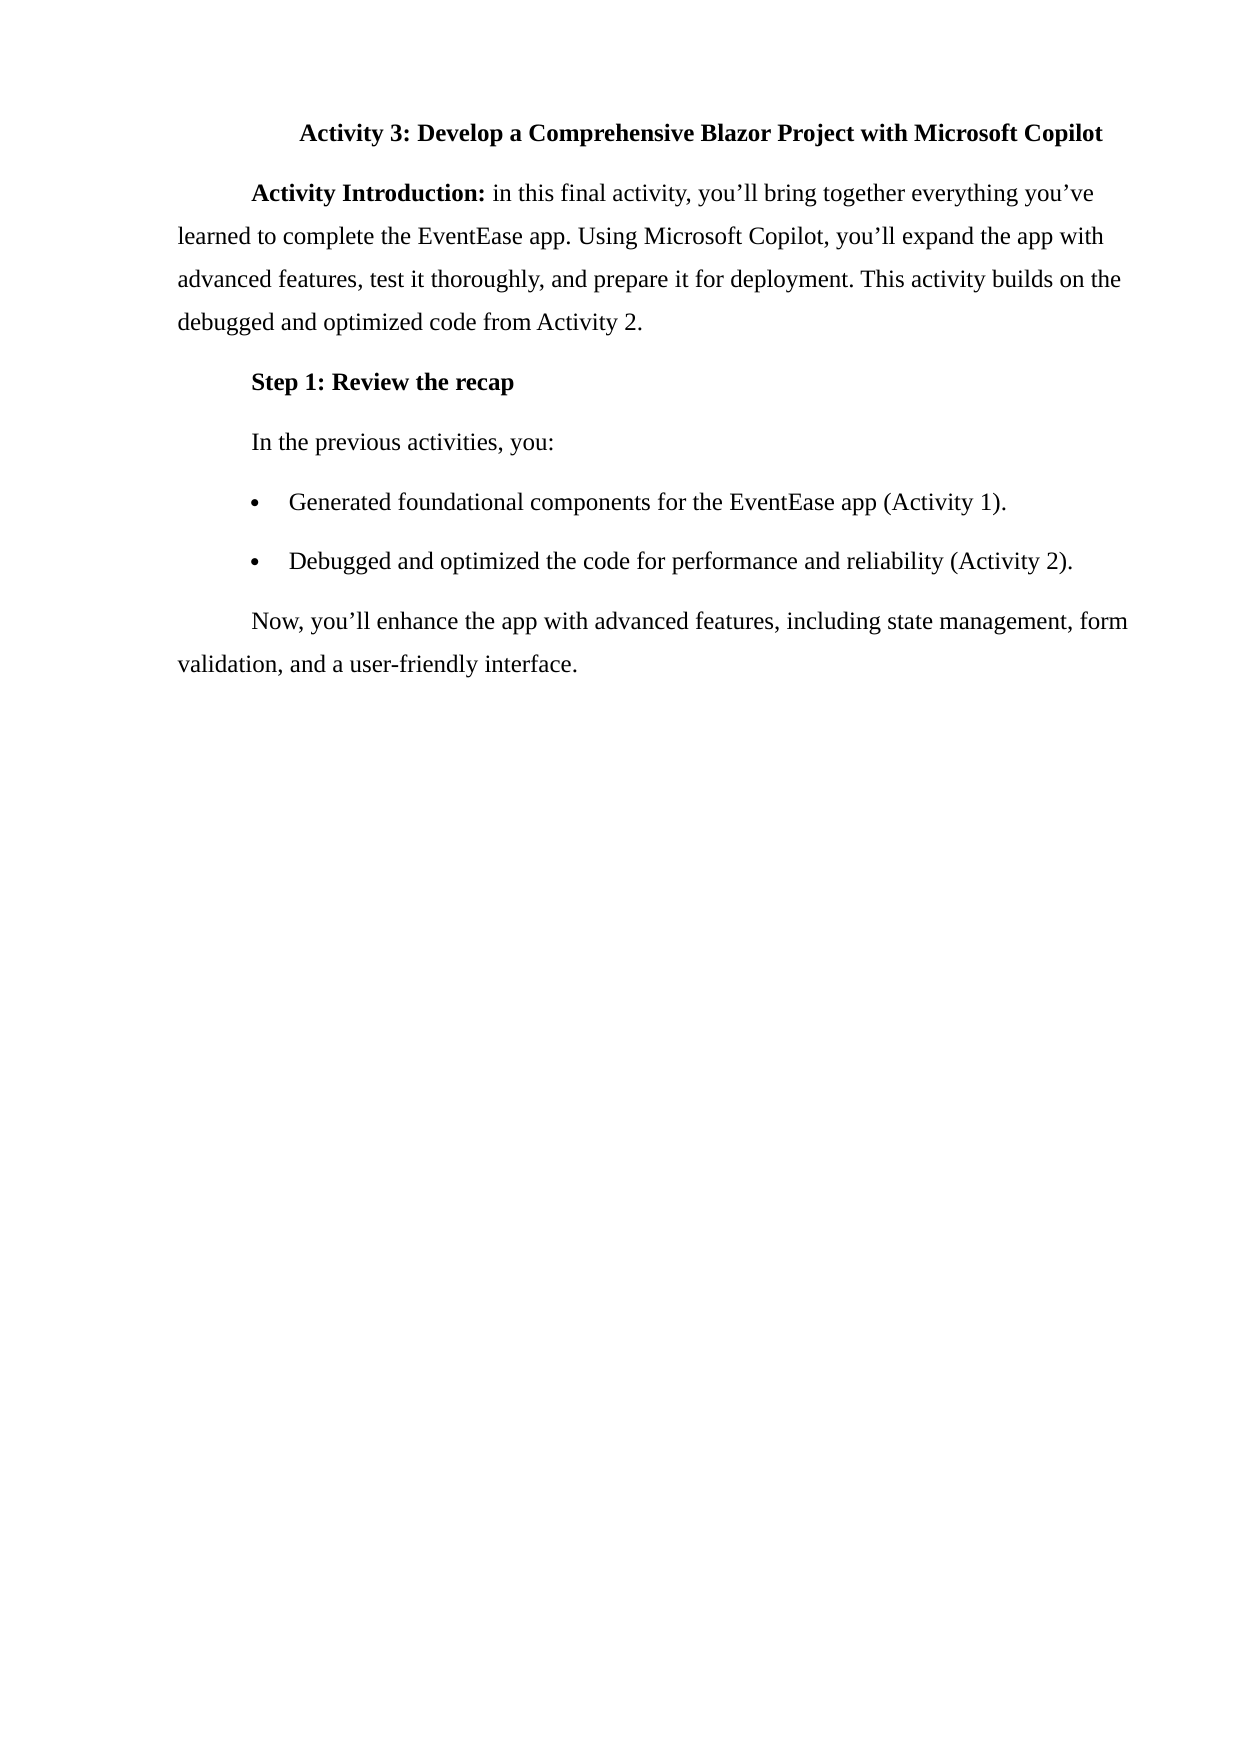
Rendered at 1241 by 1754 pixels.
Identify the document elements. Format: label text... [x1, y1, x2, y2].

text Step 1: Review the recap [177, 367, 1152, 396]
text Now, you’ll enhance the app with advanced features, including state management, form validation, and a user-friendly interface. [177, 606, 1152, 678]
text Activity 3: Develop a Comprehensive Blazor Project with Microsoft Copilot [177, 118, 1152, 147]
text Activity Introduction: in this final activity, you’ll bring together everything you’ve learned to complete the EventEase app. Using Microsoft Copilot, you’ll expand the app with advanced features, test it thoroughly, and prepare it for deployment. This activity builds on the debugged and optimized code from Activity 2. [177, 178, 1152, 336]
list Debugged and optimized the code for performance and reliability (Activity 2). [251, 546, 1152, 575]
list Generated foundational components for the EventEase app (Activity 1). [251, 487, 1152, 515]
text In the previous activities, you: [177, 427, 1152, 456]
